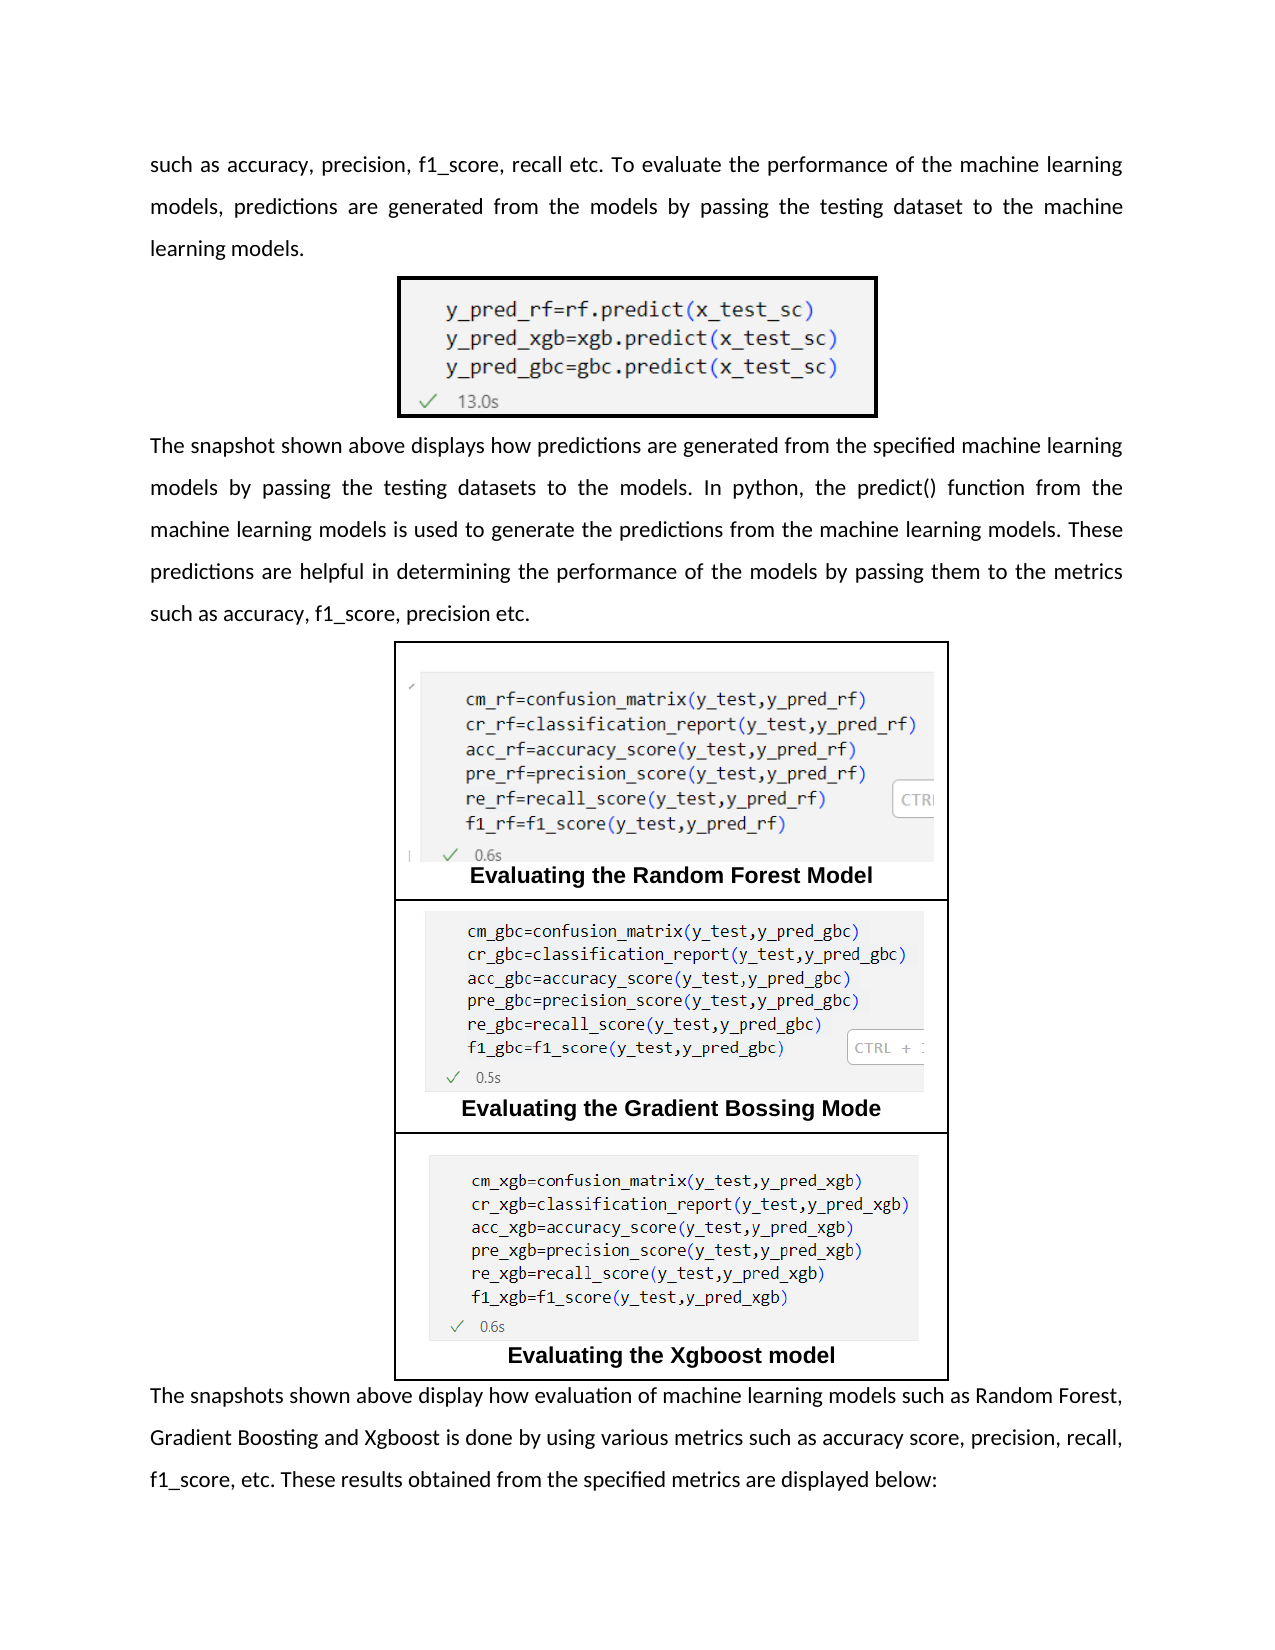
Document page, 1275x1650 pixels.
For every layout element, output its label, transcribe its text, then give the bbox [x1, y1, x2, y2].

text The snapshots shown above display how evaluation of machine learning models such as Random Forest, Gradient Boosting and Xgboost is done by using various metrics such as accuracy score, precision, recall, f1_score, etc. These results obtained from the specified metrics are displayed below: [150, 1381, 1125, 1493]
picture [408, 653, 934, 862]
table_cell Evaluating the Xgboost model [396, 1134, 947, 1379]
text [150, 150, 1125, 262]
table_cell Evaluating the Gradient Bossing Mode [396, 901, 947, 1132]
table_header Evaluating the Random Forest Model [396, 643, 947, 898]
picture [424, 1144, 919, 1343]
picture [401, 280, 874, 414]
picture [418, 911, 924, 1096]
text The snapshot shown above displays how predictions are generated from the specified machine learning models by passing the testing datasets to the models. In python, the predict() function from the machine learning models is used to generate the predictions from the machine learning models. These predictions are helpful in determining the performance of the models by passing them to the metrics such as accuracy, f1_score, precision etc. [150, 431, 1125, 627]
